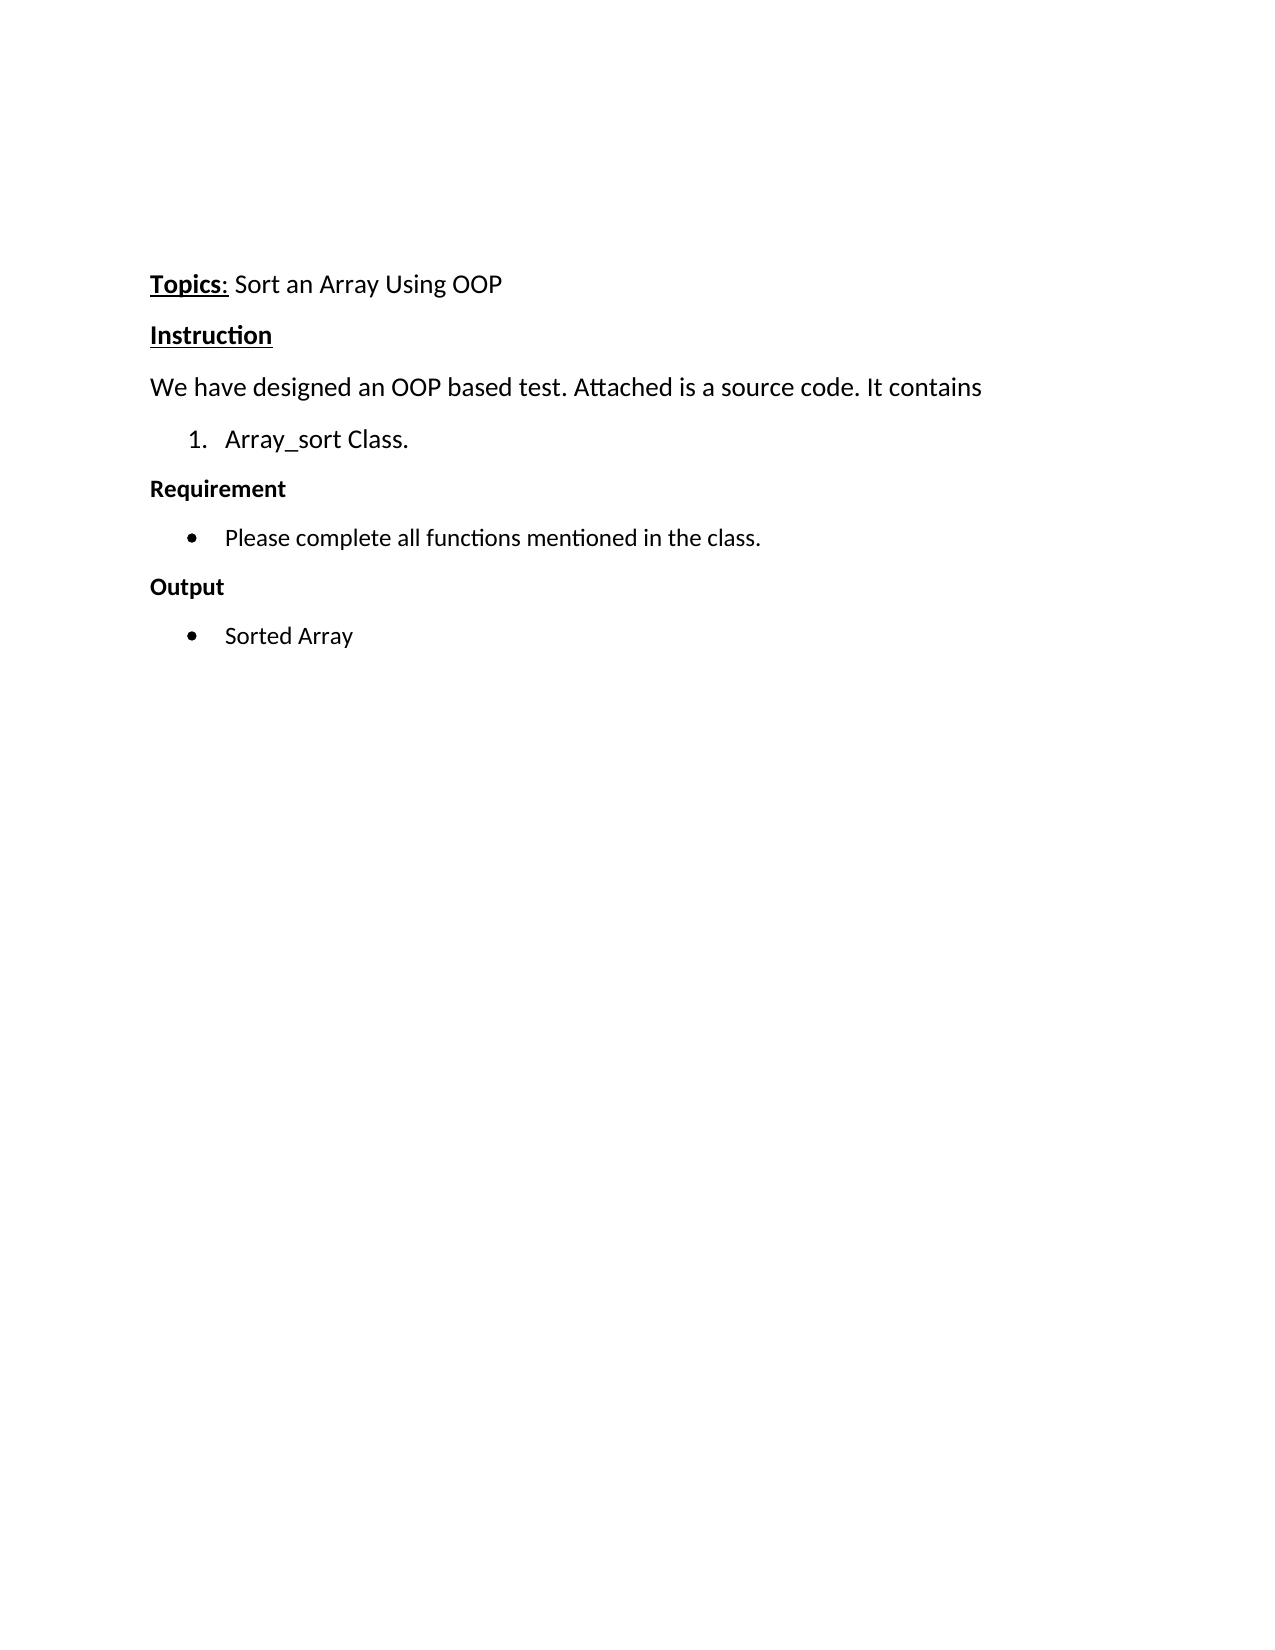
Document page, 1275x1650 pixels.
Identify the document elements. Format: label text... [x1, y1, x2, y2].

text Instruction [150, 318, 1125, 352]
text We have designed an OOP based test. Attached is a source code. It contains [150, 370, 1125, 403]
list Sorted Array [187, 620, 1125, 651]
list Array_sort Class. [187, 422, 1125, 455]
text Topics: Sort an Array Using OOP [150, 267, 1125, 300]
list Please complete all functions mentioned in the class. [187, 522, 1125, 553]
text Output [150, 571, 1125, 602]
text Requirement [150, 473, 1125, 504]
